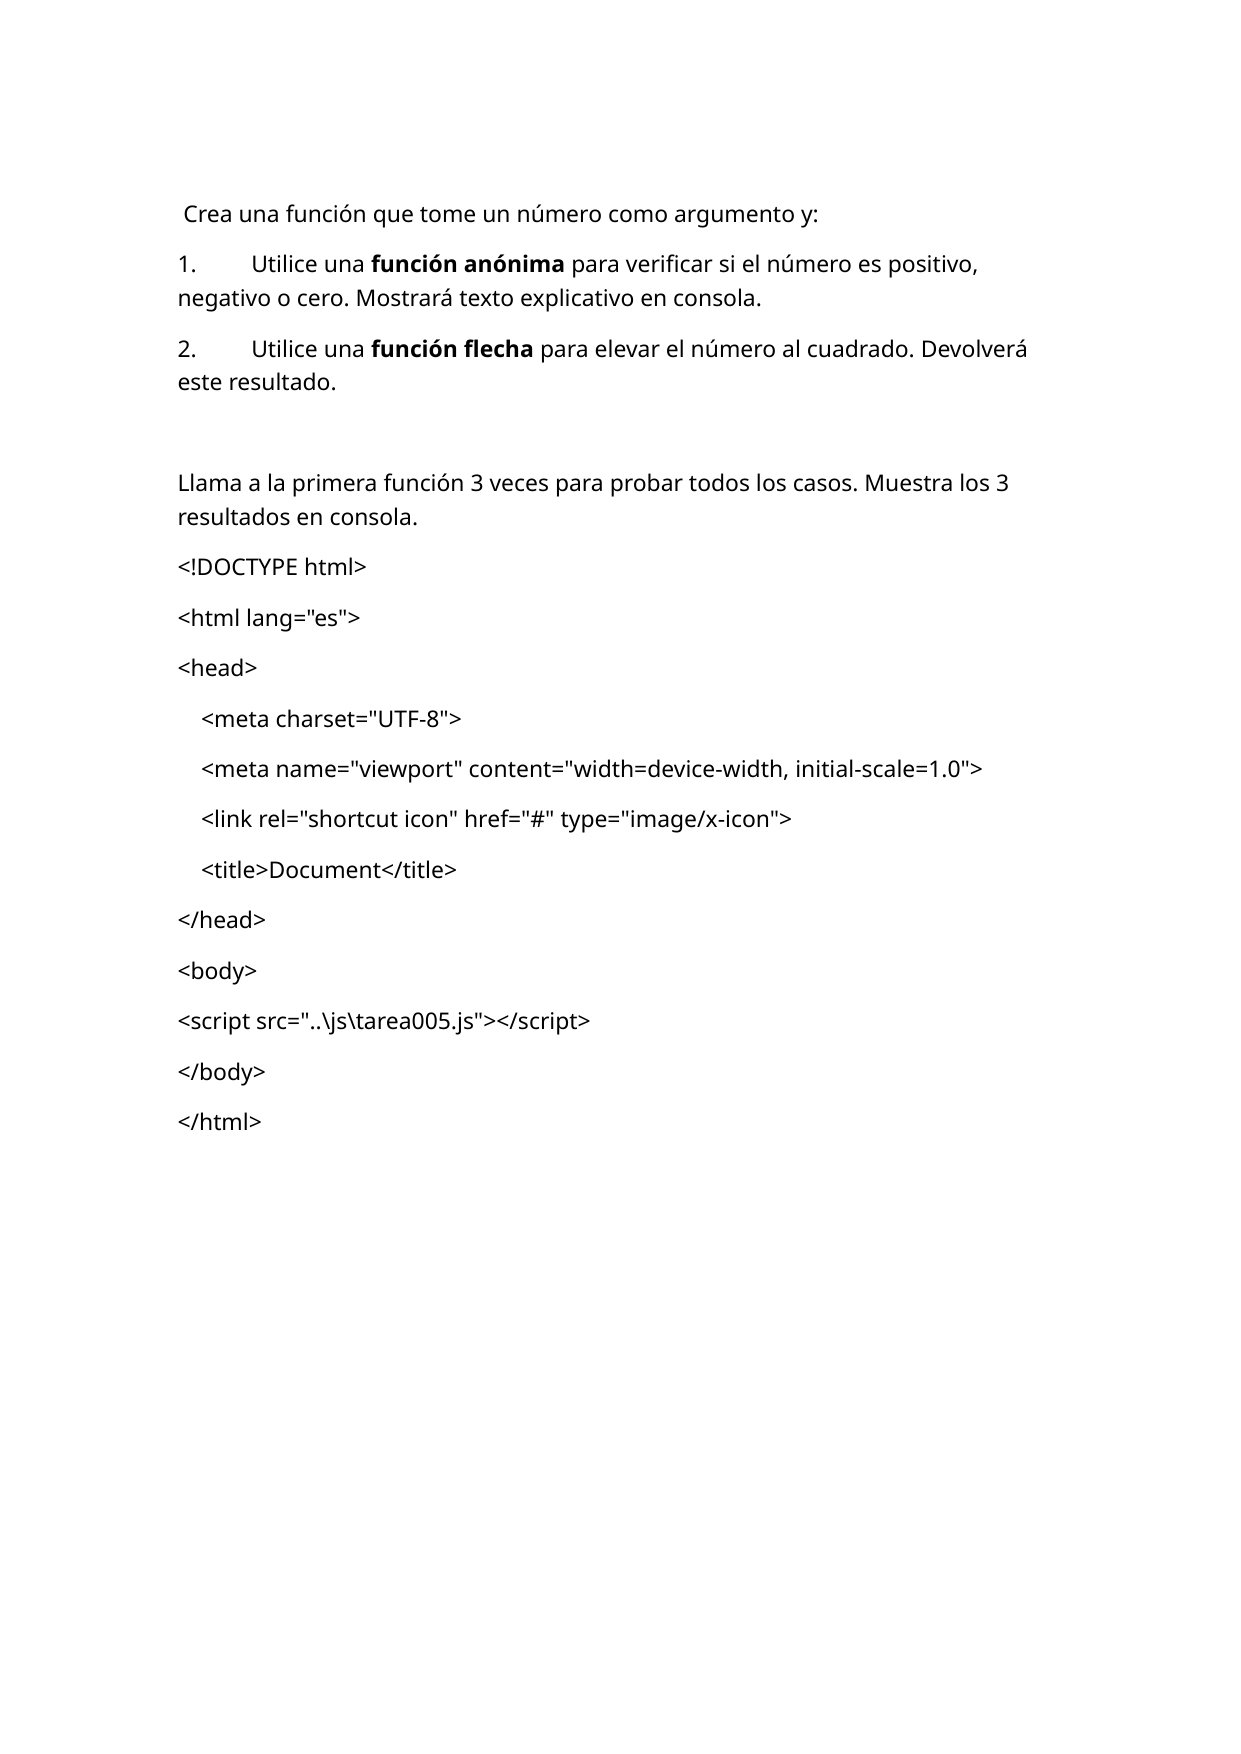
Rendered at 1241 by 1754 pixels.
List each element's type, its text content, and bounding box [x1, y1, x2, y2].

text <head> [177, 652, 1063, 683]
text Llama a la primera función 3 veces para probar todos los casos. Muestra los 3 resultados en consola. [177, 467, 1063, 532]
text <!DOCTYPE html> [177, 551, 1063, 583]
text </body> [177, 1056, 1063, 1087]
text <html lang="es"> [177, 602, 1063, 633]
text <title>Document</title> [177, 854, 1063, 885]
text Crea una función que tome un número como argumento y: [177, 198, 1063, 229]
list Utilice una función anónima para verificar si el número es positivo, negativo o cero. Mostrará texto explicativo en consola. [177, 248, 1063, 313]
text <meta charset="UTF-8"> [177, 703, 1063, 734]
text <body> [177, 955, 1063, 986]
text <meta name="viewport" content="width=device-width, initial-scale=1.0"> [177, 753, 1063, 784]
text </head> [177, 904, 1063, 936]
text </html> [177, 1106, 1063, 1137]
text <script src="..\js\tarea005.js"></script> [177, 1005, 1063, 1036]
text <link rel="shortcut icon" href="#" type="image/x-icon"> [177, 803, 1063, 835]
list Utilice una función flecha para elevar el número al cuadrado. Devolverá este resultado. [177, 333, 1063, 398]
